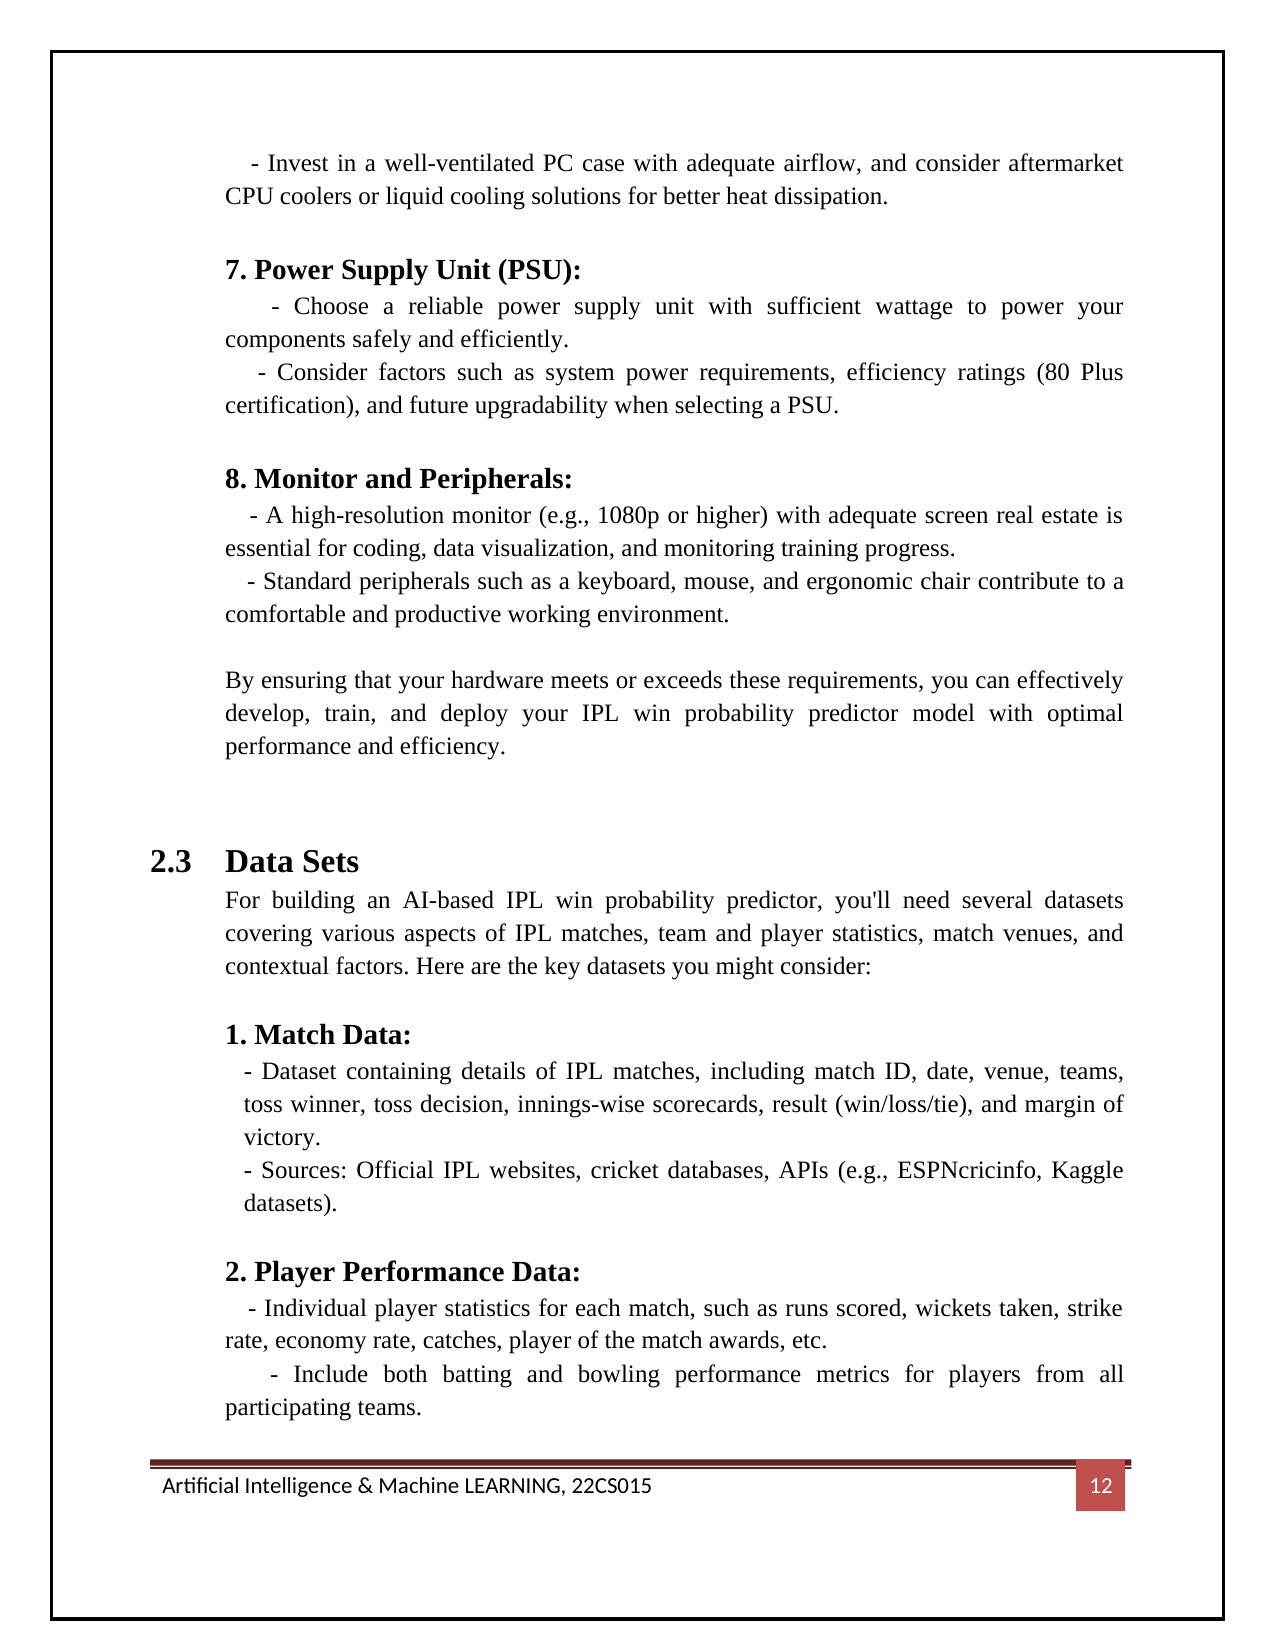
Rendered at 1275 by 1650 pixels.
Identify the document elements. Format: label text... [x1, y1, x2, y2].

list Data Sets [150, 841, 1125, 879]
list - Standard peripherals such as a keyboard, mouse, and ergonomic chair contribute to a comfortable and productive working environment. [225, 566, 1125, 628]
list - Include both batting and bowling performance metrics for players from all participating teams. [225, 1359, 1125, 1420]
list - Individual player statistics for each match, such as runs scored, wickets taken, strike rate, economy rate, catches, player of the match awards, etc. [225, 1293, 1125, 1354]
list - Choose a reliable power supply unit with sufficient wattage to power your components safely and efficiently. [225, 291, 1125, 353]
list 1. Match Data: [225, 1017, 1125, 1051]
list By ensuring that your hardware meets or exceeds these requirements, you can effectively develop, train, and deploy your IPL win probability predictor model with optimal performance and efficiency. [225, 665, 1125, 760]
list - A high-resolution monitor (e.g., 1080p or higher) with adequate screen real estate is essential for coding, data visualization, and monitoring training progress. [225, 500, 1125, 562]
list - Consider factors such as system power requirements, efficiency ratings (80 Plus certification), and future upgradability when selecting a PSU. [225, 357, 1125, 419]
list 8. Monitor and Peripherals: [225, 461, 1125, 495]
list 7. Power Supply Unit (PSU): [225, 252, 1125, 286]
list - Dataset containing details of IPL matches, including match ID, date, venue, teams, toss winner, toss decision, innings-wise scorecards, result (win/loss/tie), and margin of victory. [244, 1056, 1125, 1151]
list 2. Player Performance Data: [225, 1254, 1125, 1288]
list For building an AI-based IPL win probability predictor, you'll need several datasets covering various aspects of IPL matches, team and player statistics, match venues, and contextual factors. Here are the key datasets you might consider: [225, 885, 1125, 980]
list - Sources: Official IPL websites, cricket databases, APIs (e.g., ESPNcricinfo, Kaggle datasets). [244, 1155, 1125, 1217]
list - Invest in a well-ventilated PC case with adequate airflow, and consider aftermarket CPU coolers or liquid cooling solutions for better heat dissipation. [225, 148, 1125, 209]
